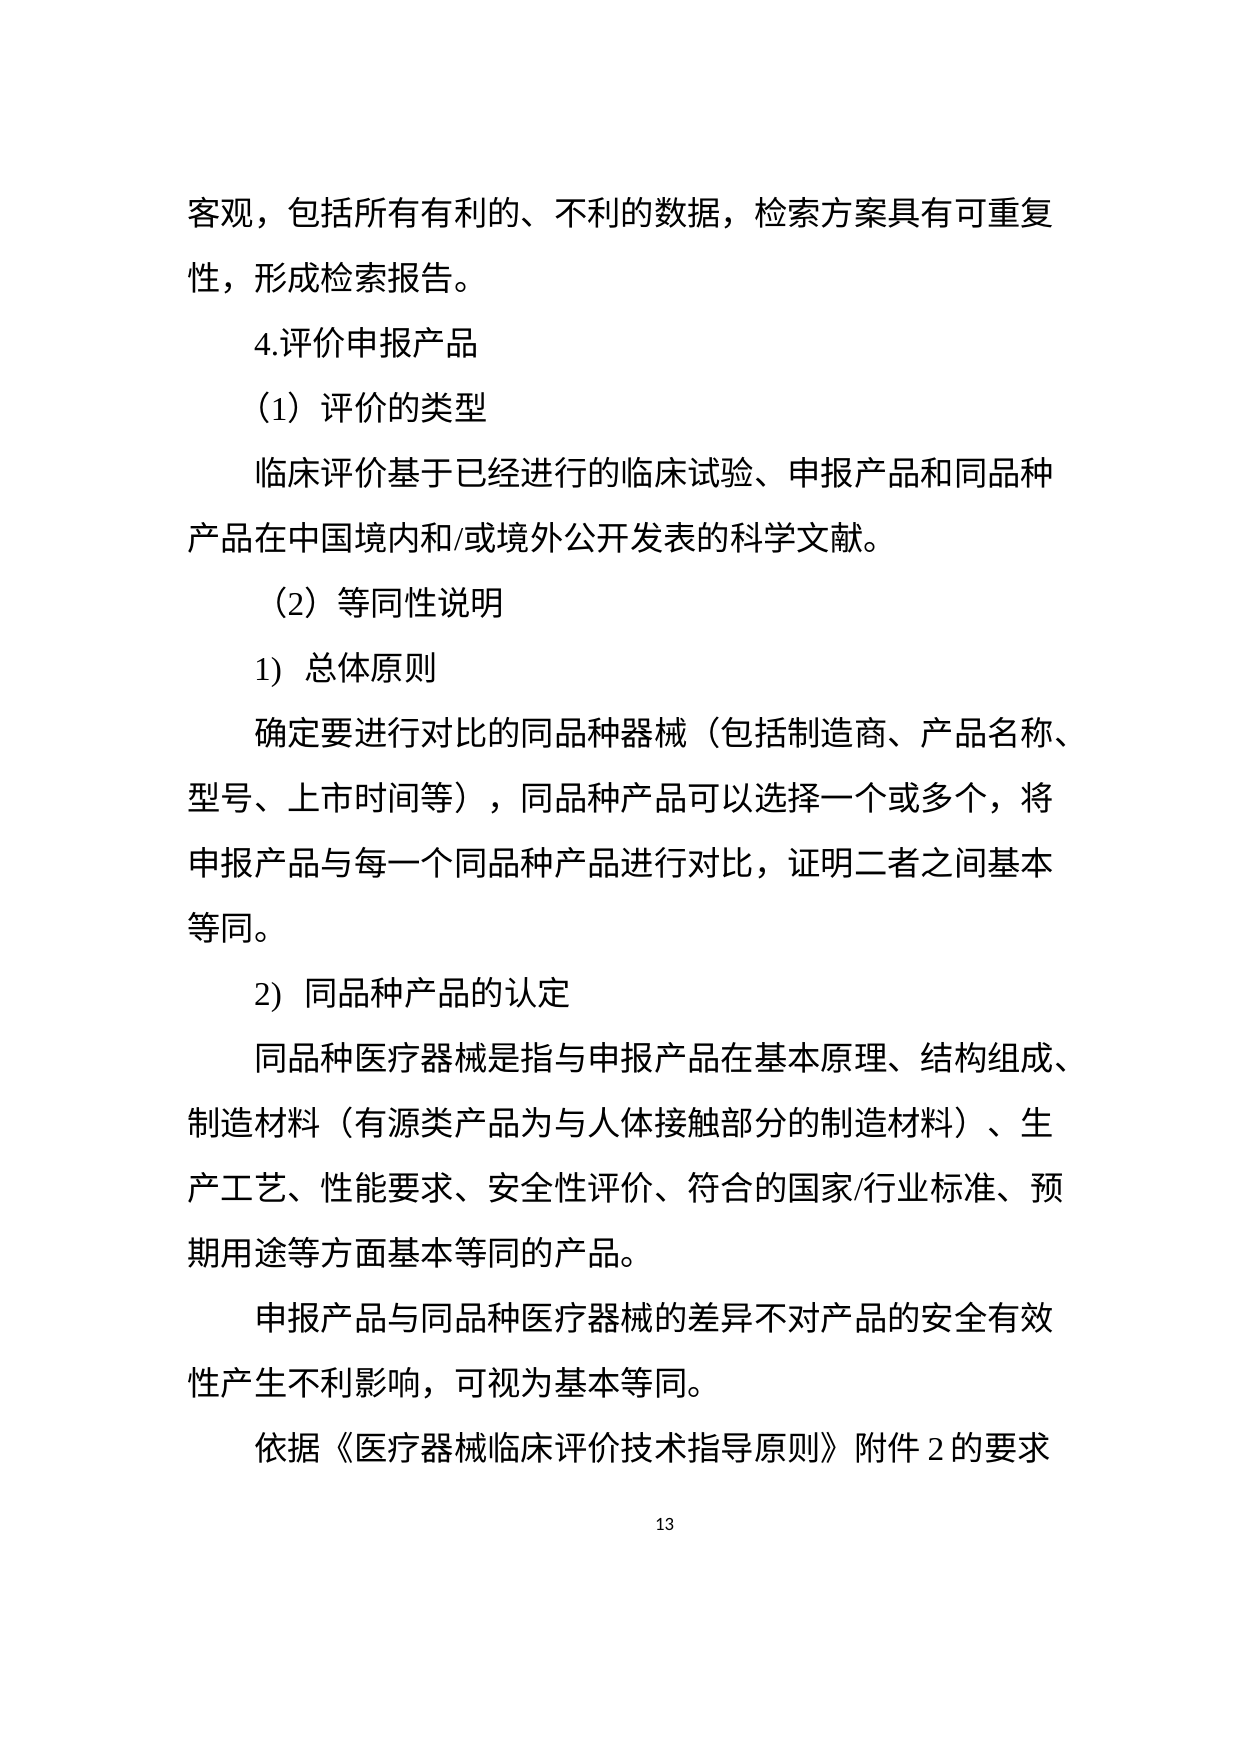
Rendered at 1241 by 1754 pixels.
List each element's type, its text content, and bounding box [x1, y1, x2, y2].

list 总体原则 [254, 633, 1075, 698]
text 确定要进行对比的同品种器械（包括制造商、产品名称、型号、上市时间等），同品种产品可以选择一个或多个，将申报产品与每一个同品种产品进行对比，证明二者之间基本等同。 [187, 698, 1075, 958]
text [187, 1413, 1075, 1478]
text 临床评价基于已经进行的临床试验、申报产品和同品种产品在中国境内和/或境外公开发表的科学文献。 [187, 438, 1075, 568]
text 4.评价申报产品 [187, 308, 1075, 373]
text （2）等同性说明 [187, 568, 1075, 633]
text 同品种医疗器械是指与申报产品在基本原理、结构组成、制造材料（有源类产品为与人体接触部分的制造材料）、生产工艺、性能要求、安全性评价、符合的国家/行业标准、预期用途等方面基本等同的产品。 [187, 1023, 1075, 1283]
text （1）评价的类型 [237, 373, 1075, 438]
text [187, 178, 1075, 308]
list 同品种产品的认定 [254, 958, 1075, 1023]
text 申报产品与同品种医疗器械的差异不对产品的安全有效性产生不利影响，可视为基本等同。 [187, 1283, 1075, 1413]
